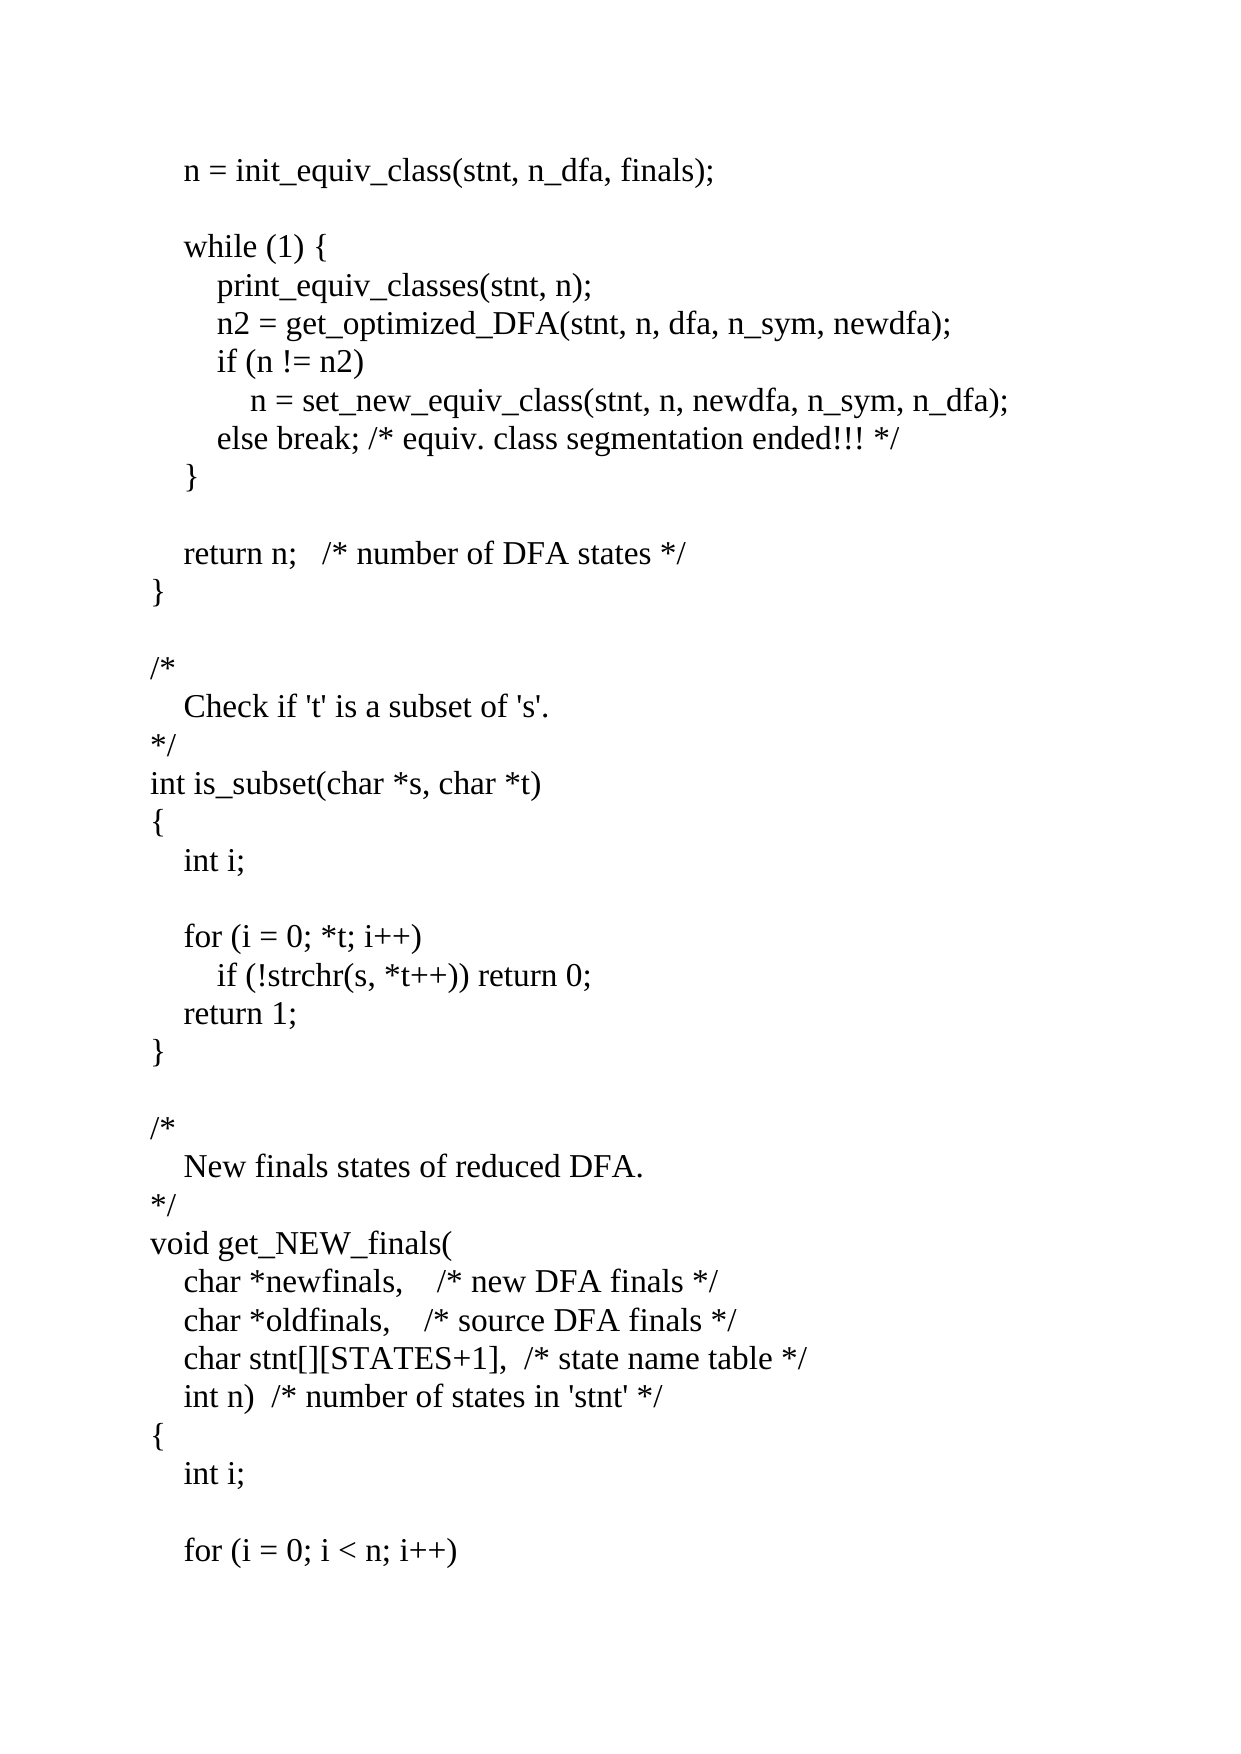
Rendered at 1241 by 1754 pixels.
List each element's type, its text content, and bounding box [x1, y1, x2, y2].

text { [150, 1415, 1090, 1453]
text char stnt[][STATES+1], /* state name table */ [150, 1338, 1090, 1377]
text n2 = get_optimized_DFA(stnt, n, dfa, n_sym, newdfa); [150, 303, 1090, 342]
text if (n != n2) [150, 342, 1090, 380]
text n = init_equiv_class(stnt, n_dfa, finals); [150, 150, 1090, 188]
text /* [150, 648, 1090, 687]
text */ [150, 1185, 1090, 1223]
text for (i = 0; i < n; i++) [150, 1530, 1090, 1568]
text char *newfinals, /* new DFA finals */ [150, 1262, 1090, 1300]
text Check if 't' is a subset of 's'. [150, 687, 1090, 725]
text */ [150, 725, 1090, 763]
text char *oldfinals, /* source DFA finals */ [150, 1300, 1090, 1338]
text int n) /* number of states in 'stnt' */ [150, 1377, 1090, 1415]
text return n; /* number of DFA states */ [150, 533, 1090, 572]
text /* [150, 1108, 1090, 1147]
text print_equiv_classes(stnt, n); [150, 265, 1090, 303]
text return 1; [150, 993, 1090, 1032]
text while (1) { [150, 227, 1090, 265]
text if (!strchr(s, *t++)) return 0; [150, 955, 1090, 993]
text New finals states of reduced DFA. [150, 1147, 1090, 1185]
text int i; [150, 1453, 1090, 1492]
text else break; /* equiv. class segmentation ended!!! */ [150, 418, 1090, 457]
text } [150, 572, 1090, 610]
text int is_subset(char *s, char *t) [150, 763, 1090, 802]
text { [150, 802, 1090, 840]
text for (i = 0; *t; i++) [150, 917, 1090, 955]
text n = set_new_equiv_class(stnt, n, newdfa, n_sym, n_dfa); [150, 380, 1090, 418]
text } [150, 457, 1090, 495]
text int i; [150, 840, 1090, 878]
text } [150, 1032, 1090, 1070]
text void get_NEW_finals( [150, 1223, 1090, 1262]
